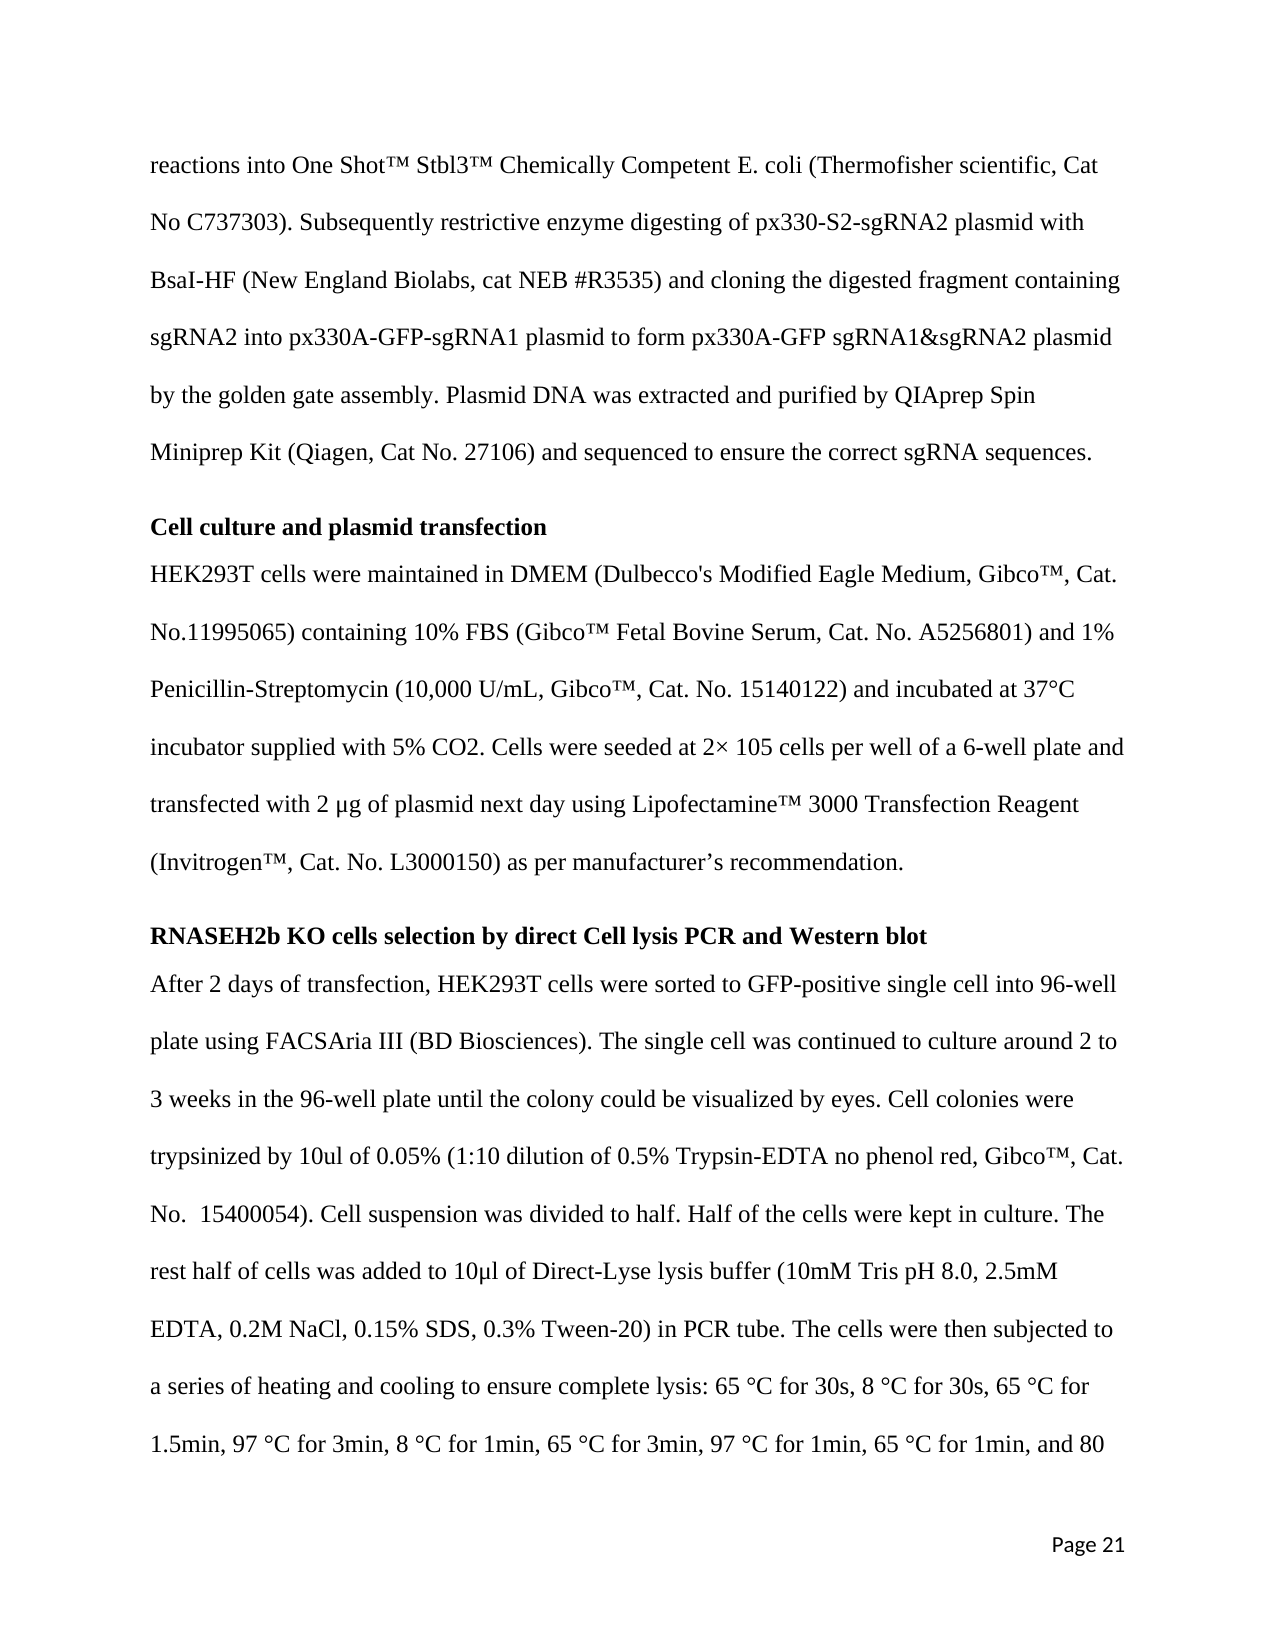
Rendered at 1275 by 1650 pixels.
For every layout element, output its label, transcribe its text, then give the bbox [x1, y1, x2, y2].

text RNASEH2b KO cells selection by direct Cell lysis PCR and Western blot [789, 921, 1125, 950]
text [150, 150, 1125, 466]
text HEK293T cells were maintained in DMEM (Dulbecco's Modified Eagle Medium, Gibco™, Cat. No.11995065) containing 10% FBS (Gibco™ Fetal Bovine Serum, Cat. No. A5256801) and 1% Penicillin-Streptomycin (10,000 U/mL, Gibco™, Cat. No. 15140122) and incubated at 37°C incubator supplied with 5% CO2. Cells were seeded at 2× 105 cells per well of a 6-well plate and transfected with 2 μg of plasmid next day using Lipofectamine™ 3000 Transfection Reagent (Invitrogen™, Cat. No. L3000150) as per manufacturer’s recommendation. [150, 559, 1125, 876]
text Cell culture and plasmid transfection [150, 512, 1125, 540]
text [150, 969, 1125, 1457]
